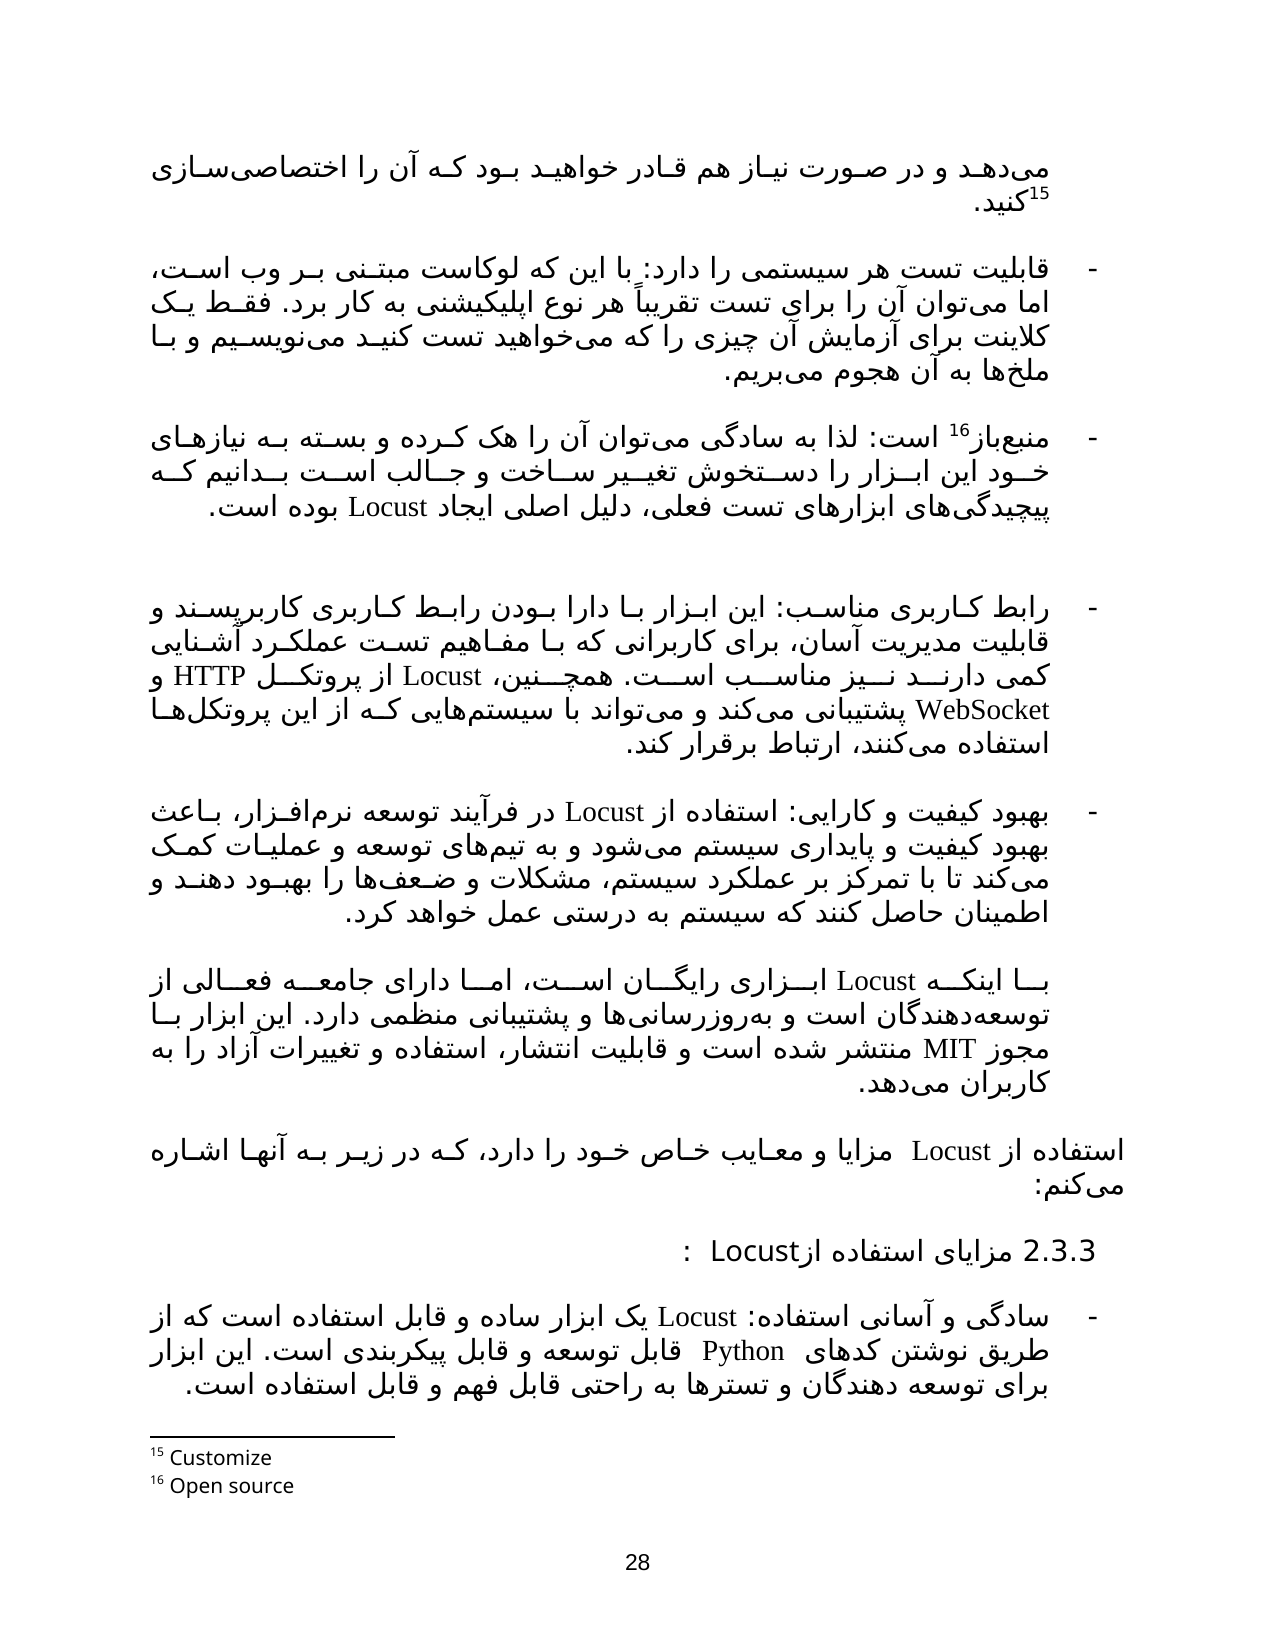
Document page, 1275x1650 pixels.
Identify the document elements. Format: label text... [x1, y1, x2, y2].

list رابط کاربری مناسب: این ابزار با دارا بودن رابط کاربری کاربرپسند و قابلیت مدیریت آسان، برای کاربرانی که با مفاهیم تست عملکرد آشنایی کمی دارند نیز مناسب است. همچنین، Locust از پروتکل HTTP و WebSocket پشتیبانی می‌کند و می‌تواند با سیستم‌هایی که از این پروتکل‌ها استفاده می‌کنند، ارتباط برقرار کند. [150, 590, 1087, 760]
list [150, 150, 1087, 218]
list منبع‌باز است: لذا به سادگی می‌توان آن را هک کرده و بسته به نیازهای خود این ابزار را دستخوش تغییر ساخت و جالب است بدانیم که پیچیدگی‌های ابزارهای تست فعلی، دلیل اصلی ایجاد Locust بوده است. [150, 421, 1087, 523]
list قابلیت تست هر سیستمی را دارد: با این که لوکاست مبتنی بر وب است، اما می‌توان آن را برای تست تقریباً هر نوع اپلیکیشنی به کار برد. فقط یک کلاینت برای آزمایش آن چیزی را که می‌خواهید تست کنید می‌نویسیم و با ملخ‌ها به آن هجوم می‌بریم. [150, 251, 1087, 387]
list بهبود کیفیت و کارایی: استفاده از Locust در فرآیند توسعه نرم‌افزار، باعث بهبود کیفیت و پایداری سیستم می‌شود و به تیم‌های توسعه و عملیات کمک می‌کند تا با تمرکز بر عملکرد سیستم، مشکلات و ضعف‌ها را بهبود دهند و اطمینان حاصل کنند که سیستم به درستی عمل خواهد کرد. [150, 794, 1087, 930]
text استفاده از Locust مزایا و معایب خاص خود را دارد، که در زیر به آنها اشاره می‌کنم: [150, 1133, 1125, 1201]
list با اینکه Locust ابزاری رایگان است، اما دارای جامعه فعالی از توسعه‌دهندگان است و به‌روزرسانی‌ها و پشتیبانی منظمی دارد. این ابزار با مجوز MIT منتشر شده است و قابلیت انتشار، استفاده و تغییرات آزاد را به کاربران می‌دهد. [150, 963, 1050, 1099]
subtitle 2.3.3 مزایای استفاده ازLocust : [150, 1230, 1097, 1270]
list سادگی و آسانی استفاده: Locust یک ابزار ساده و قابل استفاده است که از طریق نوشتن کدهای Python قابل توسعه و قابل پیکربندی است. این ابزار برای توسعه دهندگان و تسترها به راحتی قابل فهم و قابل استفاده است. [150, 1299, 1087, 1402]
